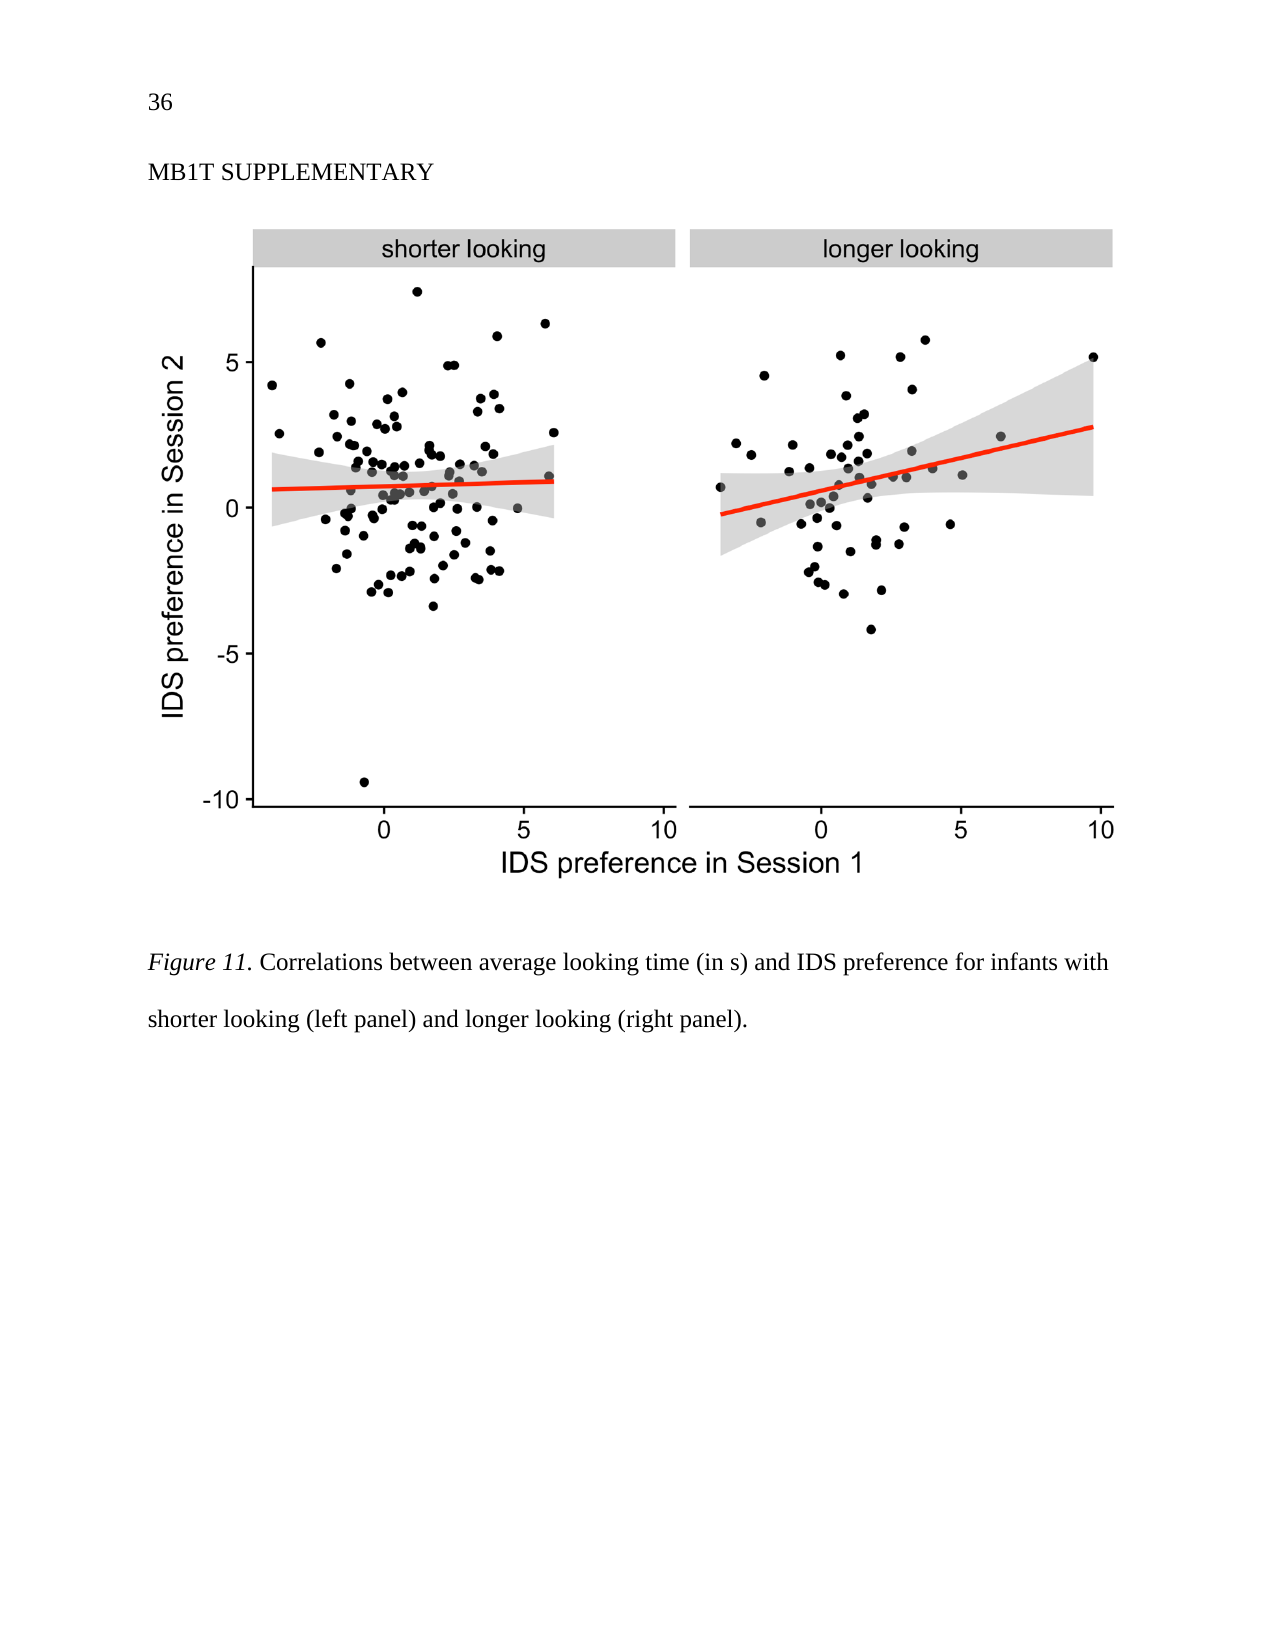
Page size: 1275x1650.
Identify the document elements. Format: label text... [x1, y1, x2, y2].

text Figure 11. Correlations between average looking time (in s) and IDS preference for infants with shorter looking (left panel) and longer looking (right panel). [148, 947, 1127, 1033]
picture [147, 215, 1127, 893]
